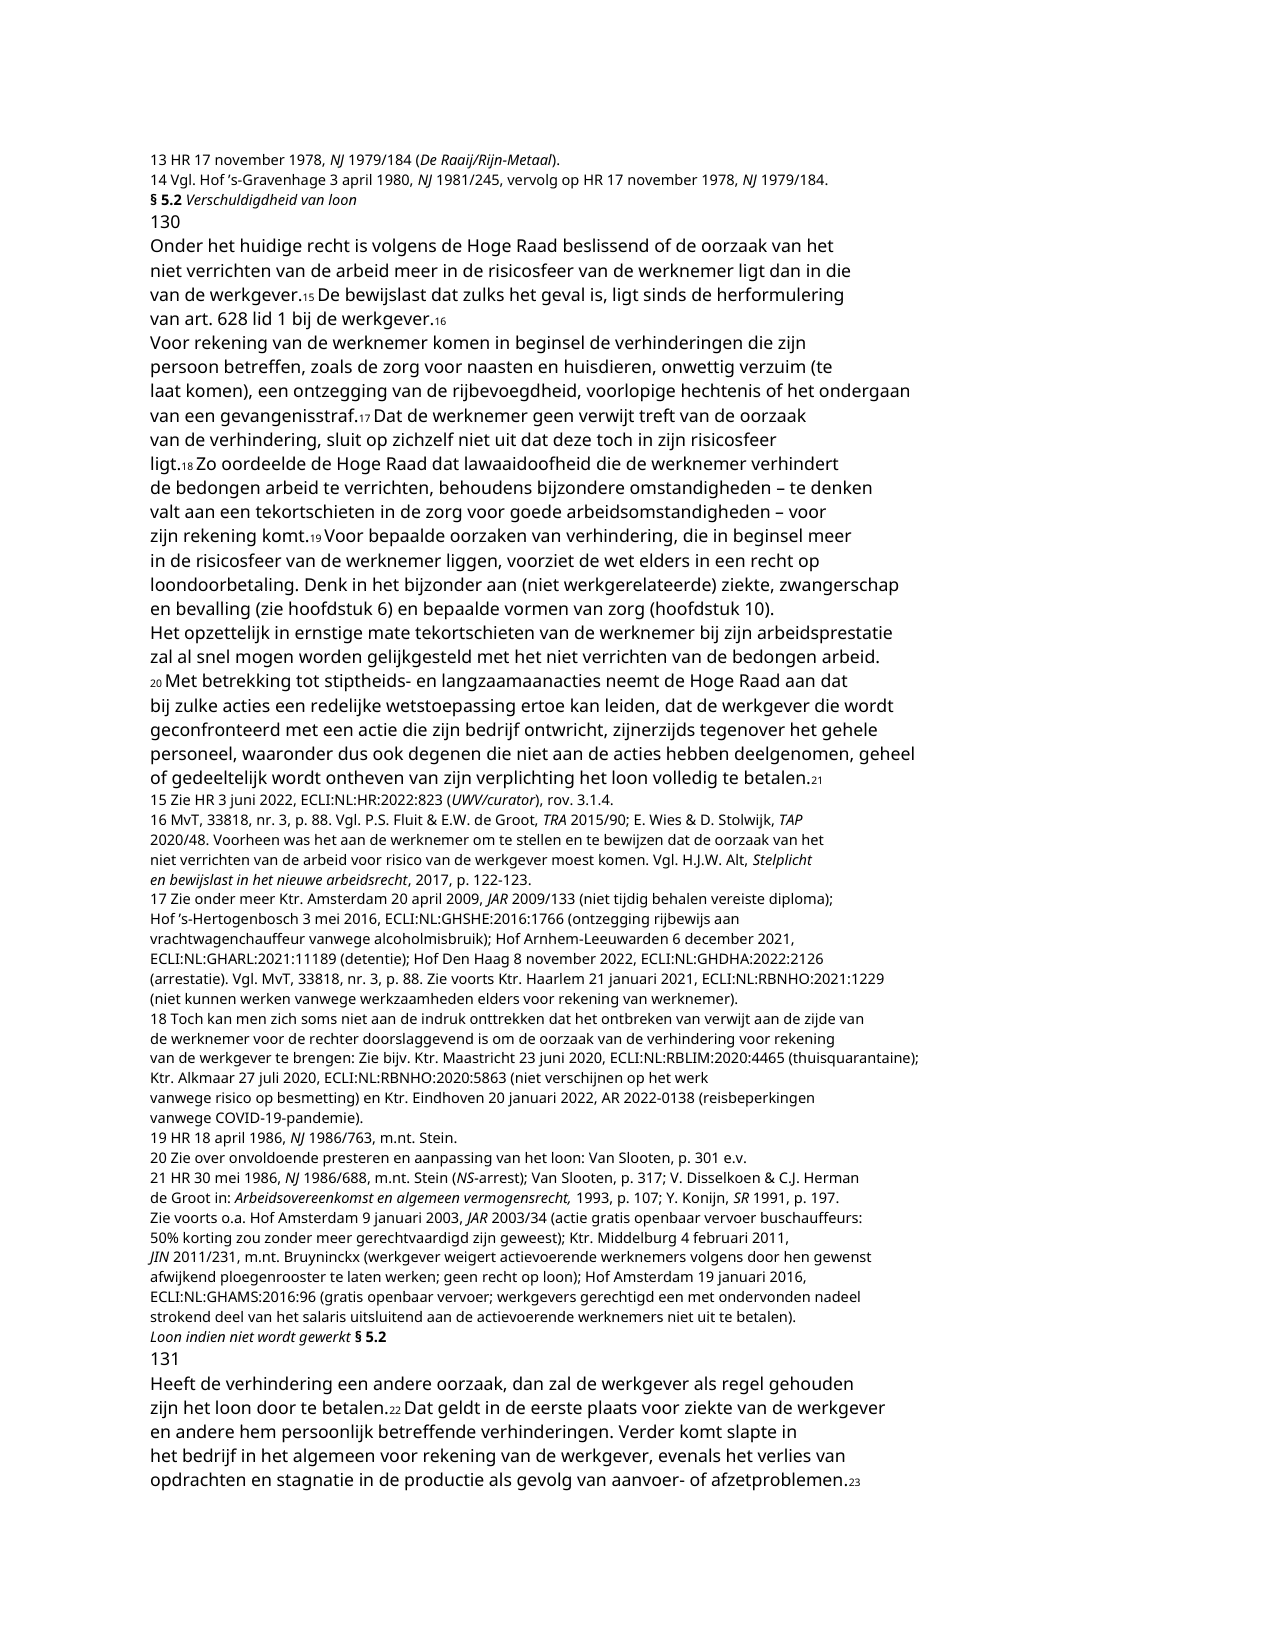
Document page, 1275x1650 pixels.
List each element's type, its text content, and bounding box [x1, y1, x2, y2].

text de bedongen arbeid te verrichten, behoudens bijzondere omstandigheden – te denken [150, 476, 1125, 500]
text bij zulke acties een redelijke wetstoepassing ertoe kan leiden, dat de werkgever die wordt [150, 693, 1125, 717]
text 15 Zie HR 3 juni 2022, ECLI:NL:HR:2022:823 (UWV/curator), rov. 3.1.4. [150, 790, 1125, 809]
text 17 Zie onder meer Ktr. Amsterdam 20 april 2009, JAR 2009/133 (niet tijdig behalen vereiste diploma); [150, 889, 1125, 909]
text Loon indien niet wordt gewerkt § 5.2 [150, 1327, 1125, 1347]
text Ktr. Alkmaar 27 juli 2020, ECLI:NL:RBNHO:2020:5863 (niet verschijnen op het werk [150, 1068, 1125, 1088]
text 50% korting zou zonder meer gerechtvaardigd zijn geweest); Ktr. Middelburg 4 februari 2011, [150, 1227, 1125, 1247]
text ligt.18 Zo oordeelde de Hoge Raad dat lawaaidoofheid die de werknemer verhindert [150, 451, 1125, 476]
text laat komen), een ontzegging van de rijbevoegdheid, voorlopige hechtenis of het ondergaan [150, 379, 1125, 403]
text en andere hem persoonlijk betreffende verhinderingen. Verder komt slapte in [150, 1419, 1125, 1443]
text 2020/48. Voorheen was het aan de werknemer om te stellen en te bewijzen dat de oorzaak van het [150, 829, 1125, 849]
text van een gevangenisstraf.17 Dat de werknemer geen verwijt treft van de oorzaak [150, 403, 1125, 427]
text 14 Vgl. Hof ’s-Gravenhage 3 april 1980, NJ 1981/245, vervolg op HR 17 november 1978, NJ 1979/184. [150, 170, 1125, 190]
text geconfronteerd met een actie die zijn bedrijf ontwricht, zijnerzijds tegenover het gehele [150, 717, 1125, 741]
text 13 HR 17 november 1978, NJ 1979/184 (De Raaij/Rijn-Metaal). [150, 150, 1125, 170]
text niet verrichten van de arbeid voor risico van de werkgever moest komen. Vgl. H.J.W. Alt, Stelplicht [150, 849, 1125, 869]
text 20 Zie over onvoldoende presteren en aanpassing van het loon: Van Slooten, p. 301 e.v. [150, 1148, 1125, 1168]
text of gedeeltelijk wordt ontheven van zijn verplichting het loon volledig te betalen.21 [150, 766, 1125, 790]
text 18 Toch kan men zich soms niet aan de indruk onttrekken dat het ontbreken van verwijt aan de zijde van [150, 1008, 1125, 1028]
text ECLI:NL:GHAMS:2016:96 (gratis openbaar vervoer; werkgevers gerechtigd een met ondervonden nadeel [150, 1287, 1125, 1307]
text zijn het loon door te betalen.22 Dat geldt in de eerste plaats voor ziekte van de werkgever [150, 1395, 1125, 1419]
text van de werkgever.15 De bewijslast dat zulks het geval is, ligt sinds de herformulering [150, 282, 1125, 306]
text vanwege COVID-19-pandemie). [150, 1108, 1125, 1128]
text (niet kunnen werken vanwege werkzaamheden elders voor rekening van werknemer). [150, 989, 1125, 1008]
text JIN 2011/231, m.nt. Bruyninckx (werkgever weigert actievoerende werknemers volgens door hen gewenst [150, 1247, 1125, 1267]
text 16 MvT, 33818, nr. 3, p. 88. Vgl. P.S. Fluit & E.W. de Groot, TRA 2015/90; E. Wies & D. Stolwijk, TAP [150, 809, 1125, 829]
text Heeft de verhindering een andere oorzaak, dan zal de werkgever als regel gehouden [150, 1371, 1125, 1395]
text 20 Met betrekking tot stiptheids- en langzaamaanacties neemt de Hoge Raad aan dat [150, 669, 1125, 693]
text valt aan een tekortschieten in de zorg voor goede arbeidsomstandigheden – voor [150, 500, 1125, 524]
text ECLI:NL:GHARL:2021:11189 (detentie); Hof Den Haag 8 november 2022, ECLI:NL:GHDHA:2022:2126 [150, 949, 1125, 969]
text de Groot in: Arbeidsovereenkomst en algemeen vermogensrecht, 1993, p. 107; Y. Konijn, SR 1991, p. 197. [150, 1188, 1125, 1207]
text 21 HR 30 mei 1986, NJ 1986/688, m.nt. Stein (NS-arrest); Van Slooten, p. 317; V. Disselkoen & C.J. Herman [150, 1168, 1125, 1188]
text (arrestatie). Vgl. MvT, 33818, nr. 3, p. 88. Zie voorts Ktr. Haarlem 21 januari 2021, ECLI:NL:RBNHO:2021:1229 [150, 969, 1125, 989]
text niet verrichten van de arbeid meer in de risicosfeer van de werknemer ligt dan in die [150, 258, 1125, 282]
text en bewijslast in het nieuwe arbeidsrecht, 2017, p. 122-123. [150, 869, 1125, 889]
text § 5.2 Verschuldigdheid van loon [150, 190, 1125, 210]
text van de verhindering, sluit op zichzelf niet uit dat deze toch in zijn risicosfeer [150, 427, 1125, 451]
text opdrachten en stagnatie in de productie als gevolg van aanvoer- of afzetproblemen.23 [150, 1468, 1125, 1492]
text het bedrijf in het algemeen voor rekening van de werkgever, evenals het verlies van [150, 1443, 1125, 1468]
text zijn rekening komt.19 Voor bepaalde oorzaken van verhindering, die in beginsel meer [150, 524, 1125, 548]
text persoon betreffen, zoals de zorg voor naasten en huisdieren, onwettig verzuim (te [150, 355, 1125, 379]
text personeel, waaronder dus ook degenen die niet aan de acties hebben deelgenomen, geheel [150, 741, 1125, 766]
text Het opzettelijk in ernstige mate tekortschieten van de werknemer bij zijn arbeidsprestatie [150, 621, 1125, 645]
text van de werkgever te brengen: Zie bijv. Ktr. Maastricht 23 juni 2020, ECLI:NL:RBLIM:2020:4465 (thuisquarantaine); [150, 1048, 1125, 1068]
text Zie voorts o.a. Hof Amsterdam 9 januari 2003, JAR 2003/34 (actie gratis openbaar vervoer buschauffeurs: [150, 1207, 1125, 1227]
text 130 [150, 210, 1125, 234]
text vanwege risico op besmetting) en Ktr. Eindhoven 20 januari 2022, AR 2022-0138 (reisbeperkingen [150, 1088, 1125, 1108]
text in de risicosfeer van de werknemer liggen, voorziet de wet elders in een recht op [150, 548, 1125, 572]
text vrachtwagenchauffeur vanwege alcoholmisbruik); Hof Arnhem-Leeuwarden 6 december 2021, [150, 929, 1125, 949]
text Onder het huidige recht is volgens de Hoge Raad beslissend of de oorzaak van het [150, 234, 1125, 258]
text de werknemer voor de rechter doorslaggevend is om de oorzaak van de verhindering voor rekening [150, 1028, 1125, 1048]
text 131 [150, 1347, 1125, 1371]
text strokend deel van het salaris uitsluitend aan de actievoerende werknemers niet uit te betalen). [150, 1307, 1125, 1327]
text loondoorbetaling. Denk in het bijzonder aan (niet werkgerelateerde) ziekte, zwangerschap [150, 572, 1125, 596]
text afwijkend ploegenrooster te laten werken; geen recht op loon); Hof Amsterdam 19 januari 2016, [150, 1267, 1125, 1287]
text Voor rekening van de werknemer komen in beginsel de verhinderingen die zijn [150, 331, 1125, 355]
text 19 HR 18 april 1986, NJ 1986/763, m.nt. Stein. [150, 1128, 1125, 1148]
text van art. 628 lid 1 bij de werkgever.16 [150, 306, 1125, 331]
text zal al snel mogen worden gelijkgesteld met het niet verrichten van de bedongen arbeid. [150, 645, 1125, 669]
text Hof ’s-Hertogenbosch 3 mei 2016, ECLI:NL:GHSHE:2016:1766 (ontzegging rijbewijs aan [150, 909, 1125, 929]
text en bevalling (zie hoofdstuk 6) en bepaalde vormen van zorg (hoofdstuk 10). [150, 596, 1125, 621]
